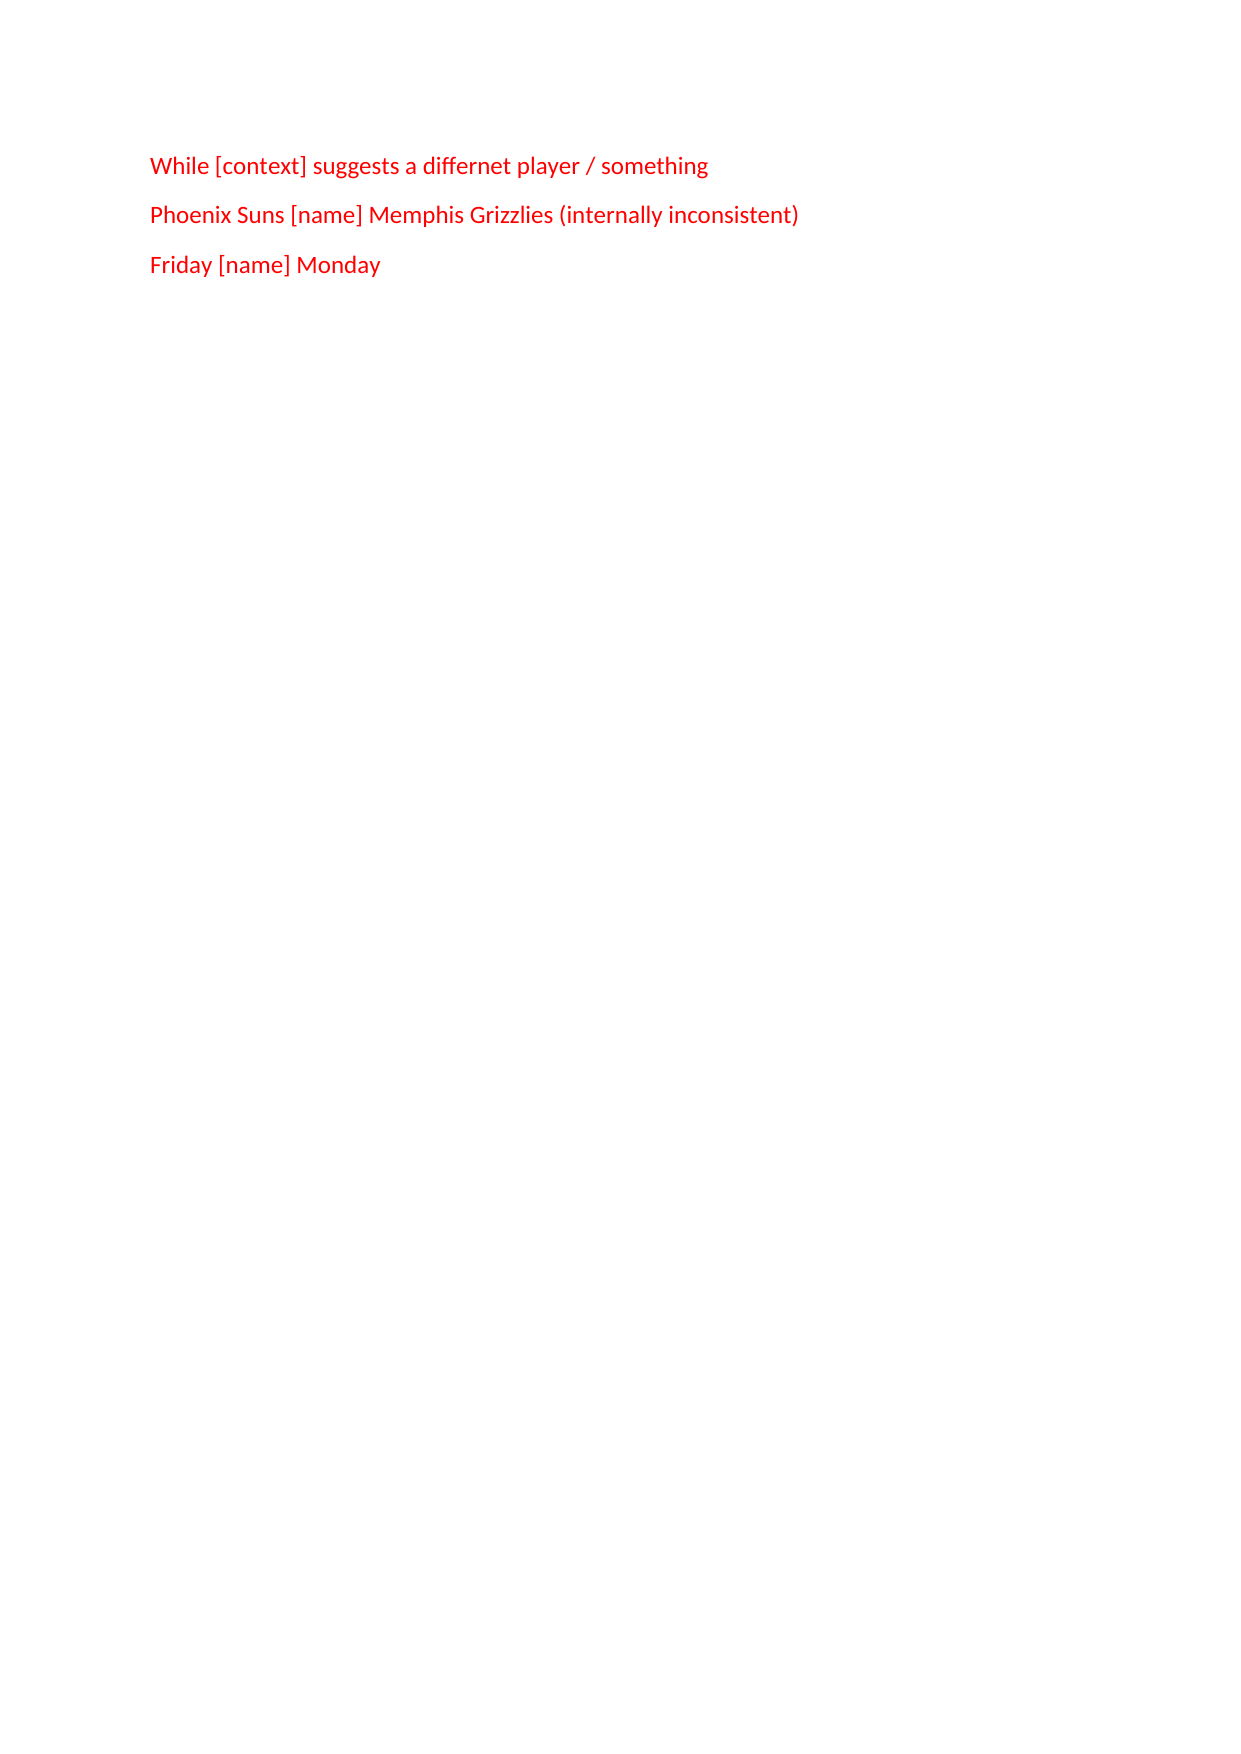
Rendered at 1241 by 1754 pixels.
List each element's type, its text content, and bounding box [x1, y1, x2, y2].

text Friday [name] Monday [150, 249, 1090, 280]
text Phoenix Suns [name] Memphis Grizzlies (internally inconsistent) [150, 199, 1090, 230]
text While [context] suggests a differnet player / something [150, 150, 1090, 181]
